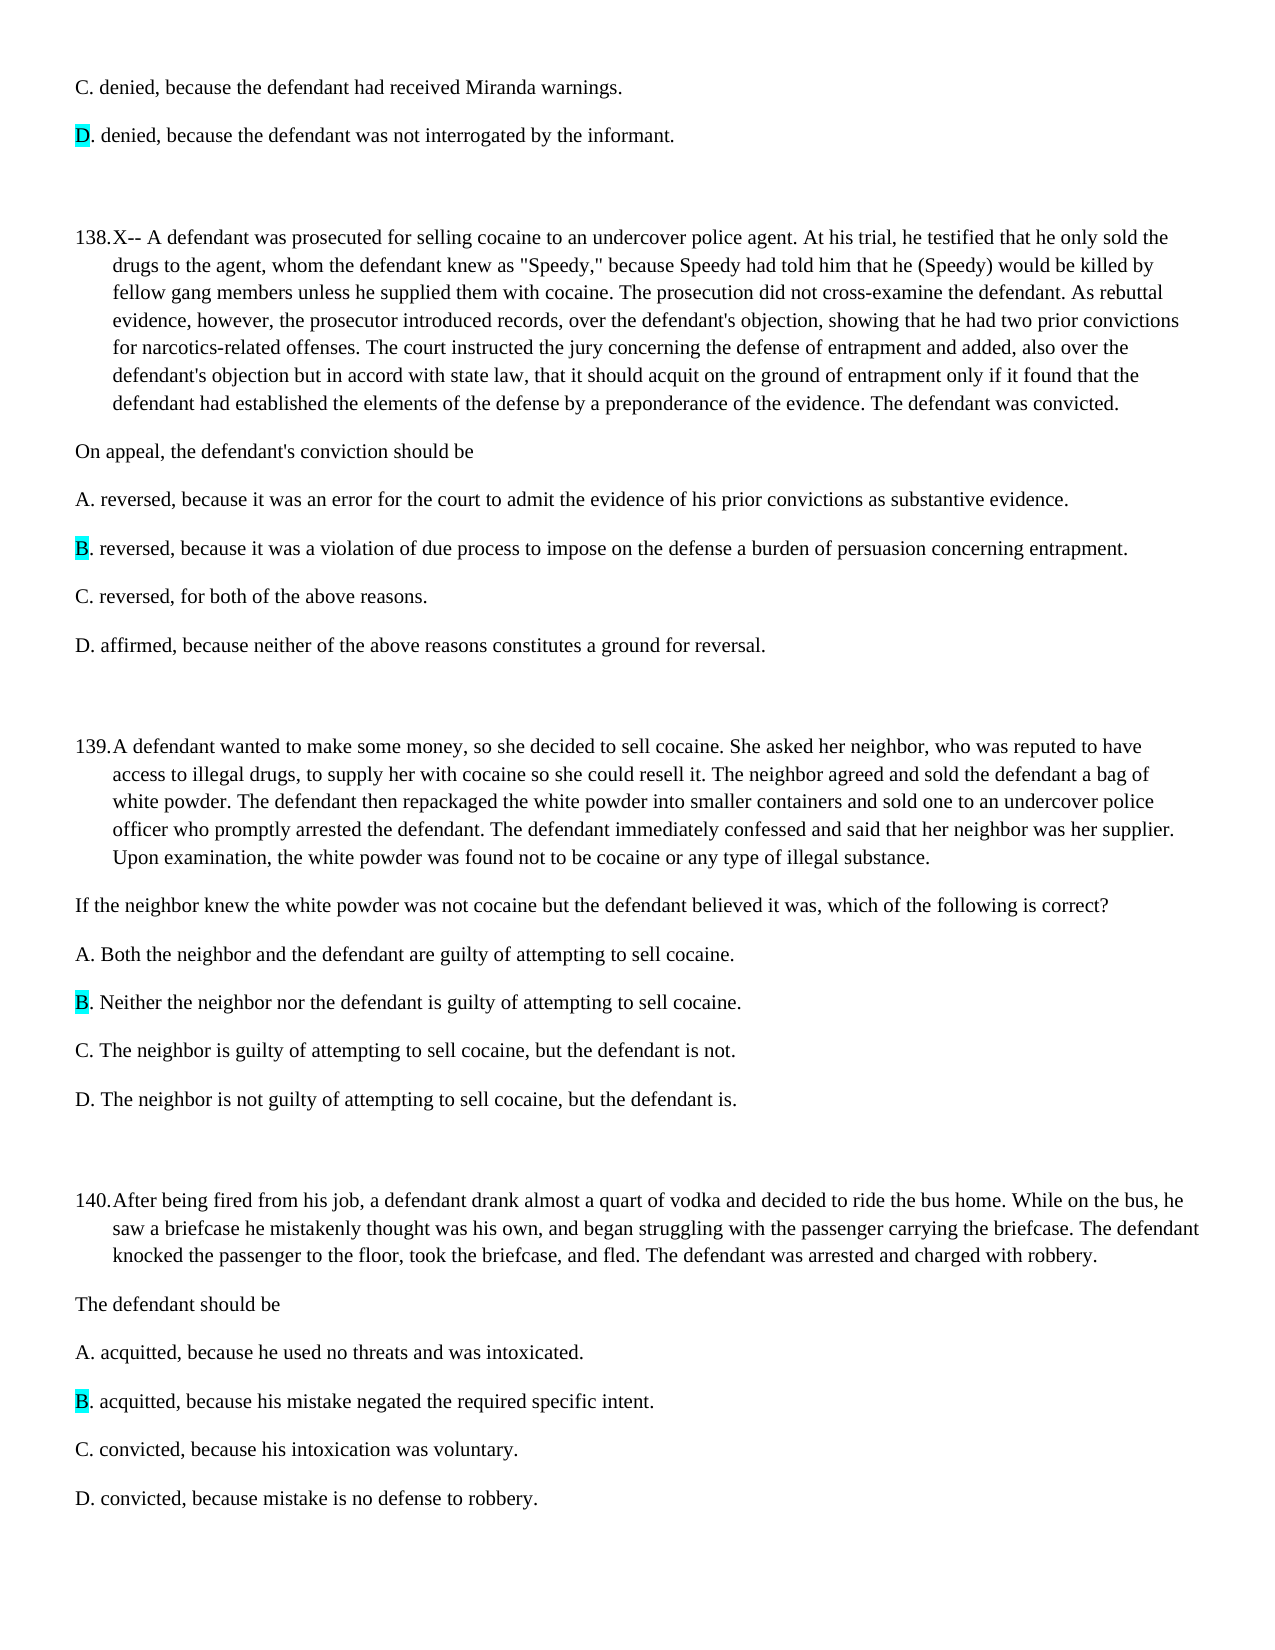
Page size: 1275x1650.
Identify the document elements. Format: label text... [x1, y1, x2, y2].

text B. reversed, because it was a violation of due process to impose on the defense a burden of persuasion concerning entrapment. [89, 536, 1200, 560]
text D. affirmed, because neither of the above reasons constitutes a ground for reversal. [75, 633, 1200, 657]
list After being fired from his job, a defendant drank almost a quart of vodka and decided to ride the bus home. While on the bus, he saw a briefcase he mistakenly thought was his own, and began struggling with the passenger carrying the briefcase. The defendant knocked the passenger to the floor, took the briefcase, and fled. The defendant was arrested and charged with robbery. [75, 1188, 1200, 1267]
text The defendant should be [75, 1292, 1200, 1316]
text D. convicted, because mistake is no defense to robbery. [75, 1486, 1200, 1510]
text If the neighbor knew the white powder was not cocaine but the defendant believed it was, which of the following is correct? [75, 893, 1200, 917]
text C. The neighbor is guilty of attempting to sell cocaine, but the defendant is not. [75, 1038, 1200, 1062]
text D. denied, because the defendant was not interrogated by the informant. [75, 123, 1200, 147]
text A. acquitted, because he used no threats and was intoxicated. [75, 1340, 1200, 1364]
text C. denied, because the defendant had received Miranda warnings. [75, 75, 1200, 99]
list X-- A defendant was prosecuted for selling cocaine to an undercover police agent. At his trial, he testified that he only sold the drugs to the agent, whom the defendant knew as "Speedy," because Speedy had told him that he (Speedy) would be killed by fellow gang members unless he supplied them with cocaine. The prosecution did not cross-examine the defendant. As rebuttal evidence, however, the prosecutor introduced records, over the defendant's objection, showing that he had two prior convictions for narcotics-related offenses. The court instructed the jury concerning the defense of entrapment and added, also over the defendant's objection but in accord with state law, that it should acquit on the ground of entrapment only if it found that the defendant had established the elements of the defense by a preponderance of the evidence. The defendant was convicted. [75, 225, 1200, 414]
text D. The neighbor is not guilty of attempting to sell cocaine, but the defendant is. [75, 1087, 1200, 1111]
text C. convicted, because his intoxication was voluntary. [75, 1437, 1200, 1461]
list A defendant wanted to make some money, so she decided to sell cocaine. She asked her neighbor, who was reputed to have access to illegal drugs, to supply her with cocaine so she could resell it. The neighbor agreed and sold the defendant a bag of white powder. The defendant then repackaged the white powder into smaller containers and sold one to an undercover police officer who promptly arrested the defendant. The defendant immediately confessed and said that her neighbor was her supplier. Upon examination, the white powder was found not to be cocaine or any type of illegal substance. [75, 734, 1200, 869]
text B. acquitted, because his mistake negated the required specific intent. [89, 1389, 1200, 1413]
text On appeal, the defendant's conviction should be [75, 439, 1200, 463]
text C. reversed, for both of the above reasons. [75, 584, 1200, 608]
text A. reversed, because it was an error for the court to admit the evidence of his prior convictions as substantive evidence. [75, 487, 1200, 511]
text B. Neither the neighbor nor the defendant is guilty of attempting to sell cocaine. [89, 990, 1200, 1014]
text A. Both the neighbor and the defendant are guilty of attempting to sell cocaine. [75, 941, 1200, 966]
